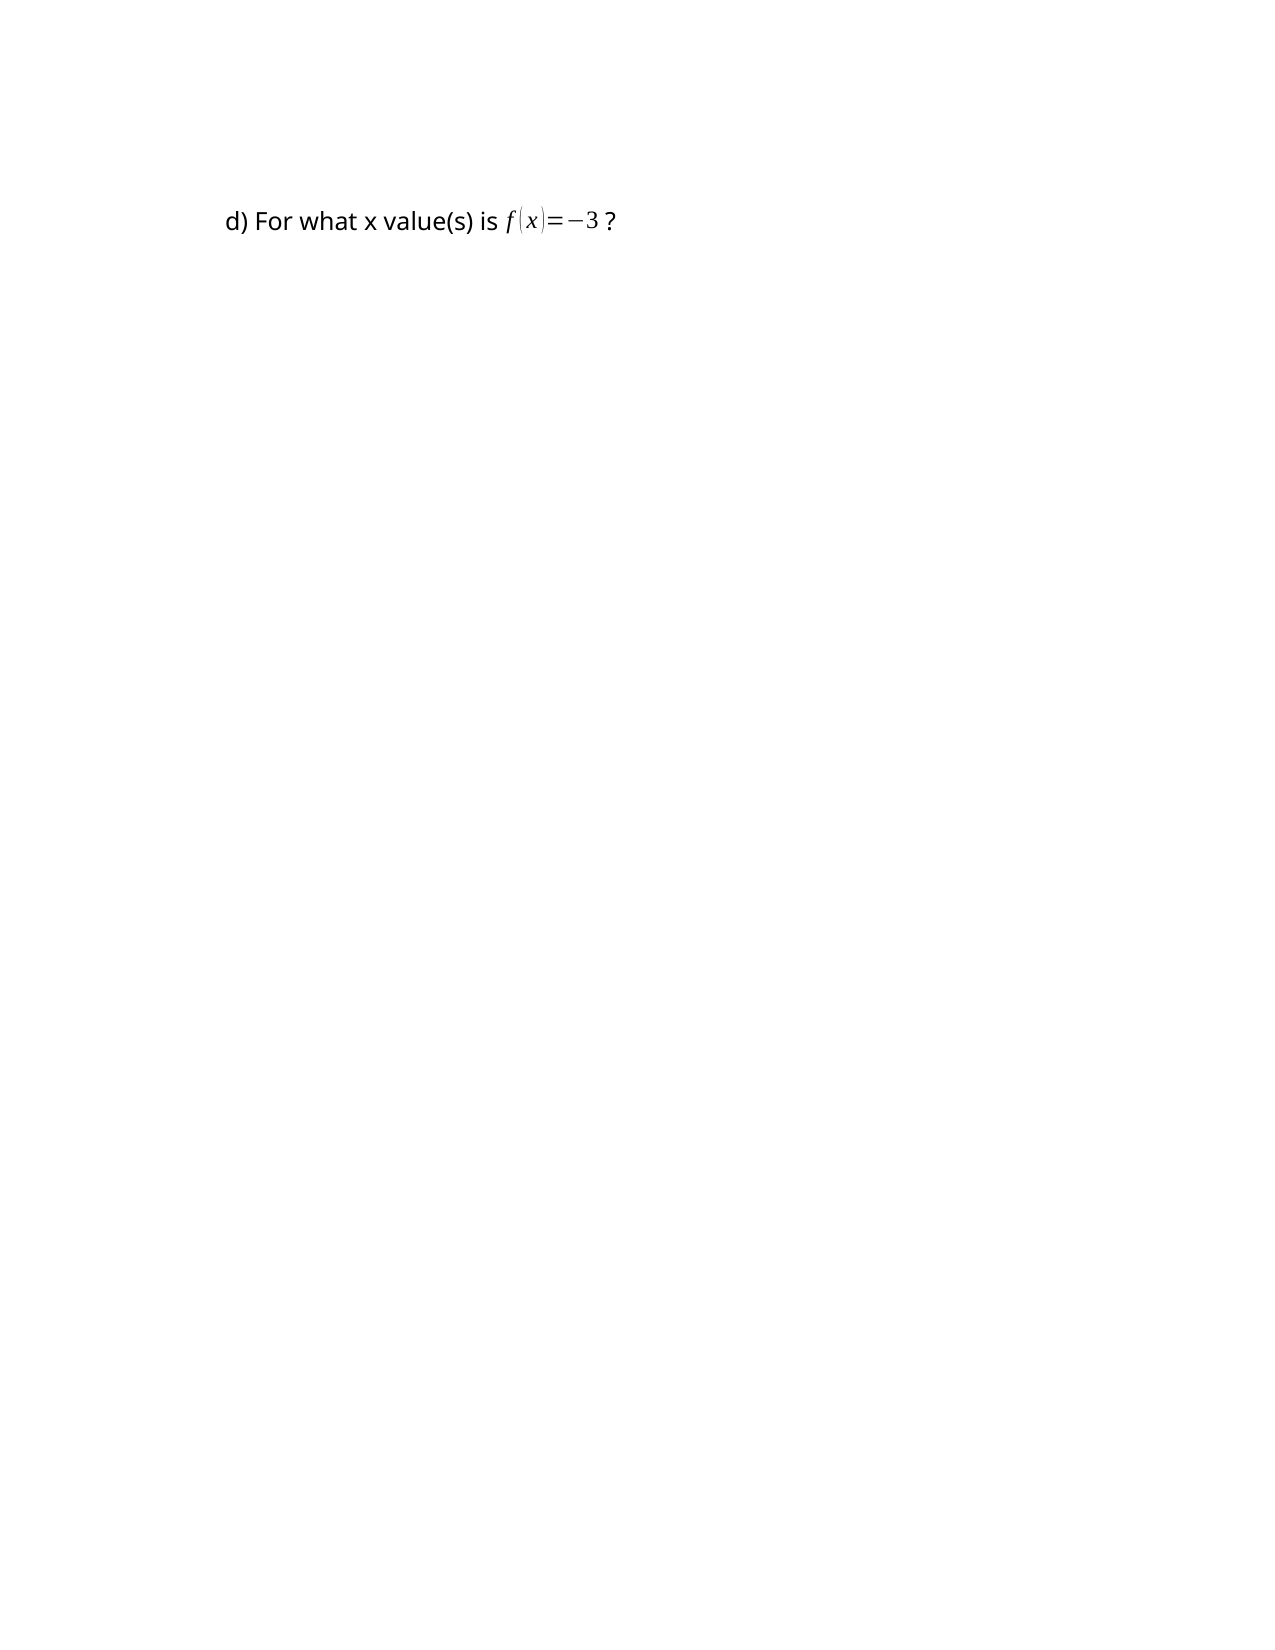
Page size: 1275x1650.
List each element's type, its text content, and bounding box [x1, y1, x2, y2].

text d) For what x value(s) is ? [225, 203, 1125, 237]
